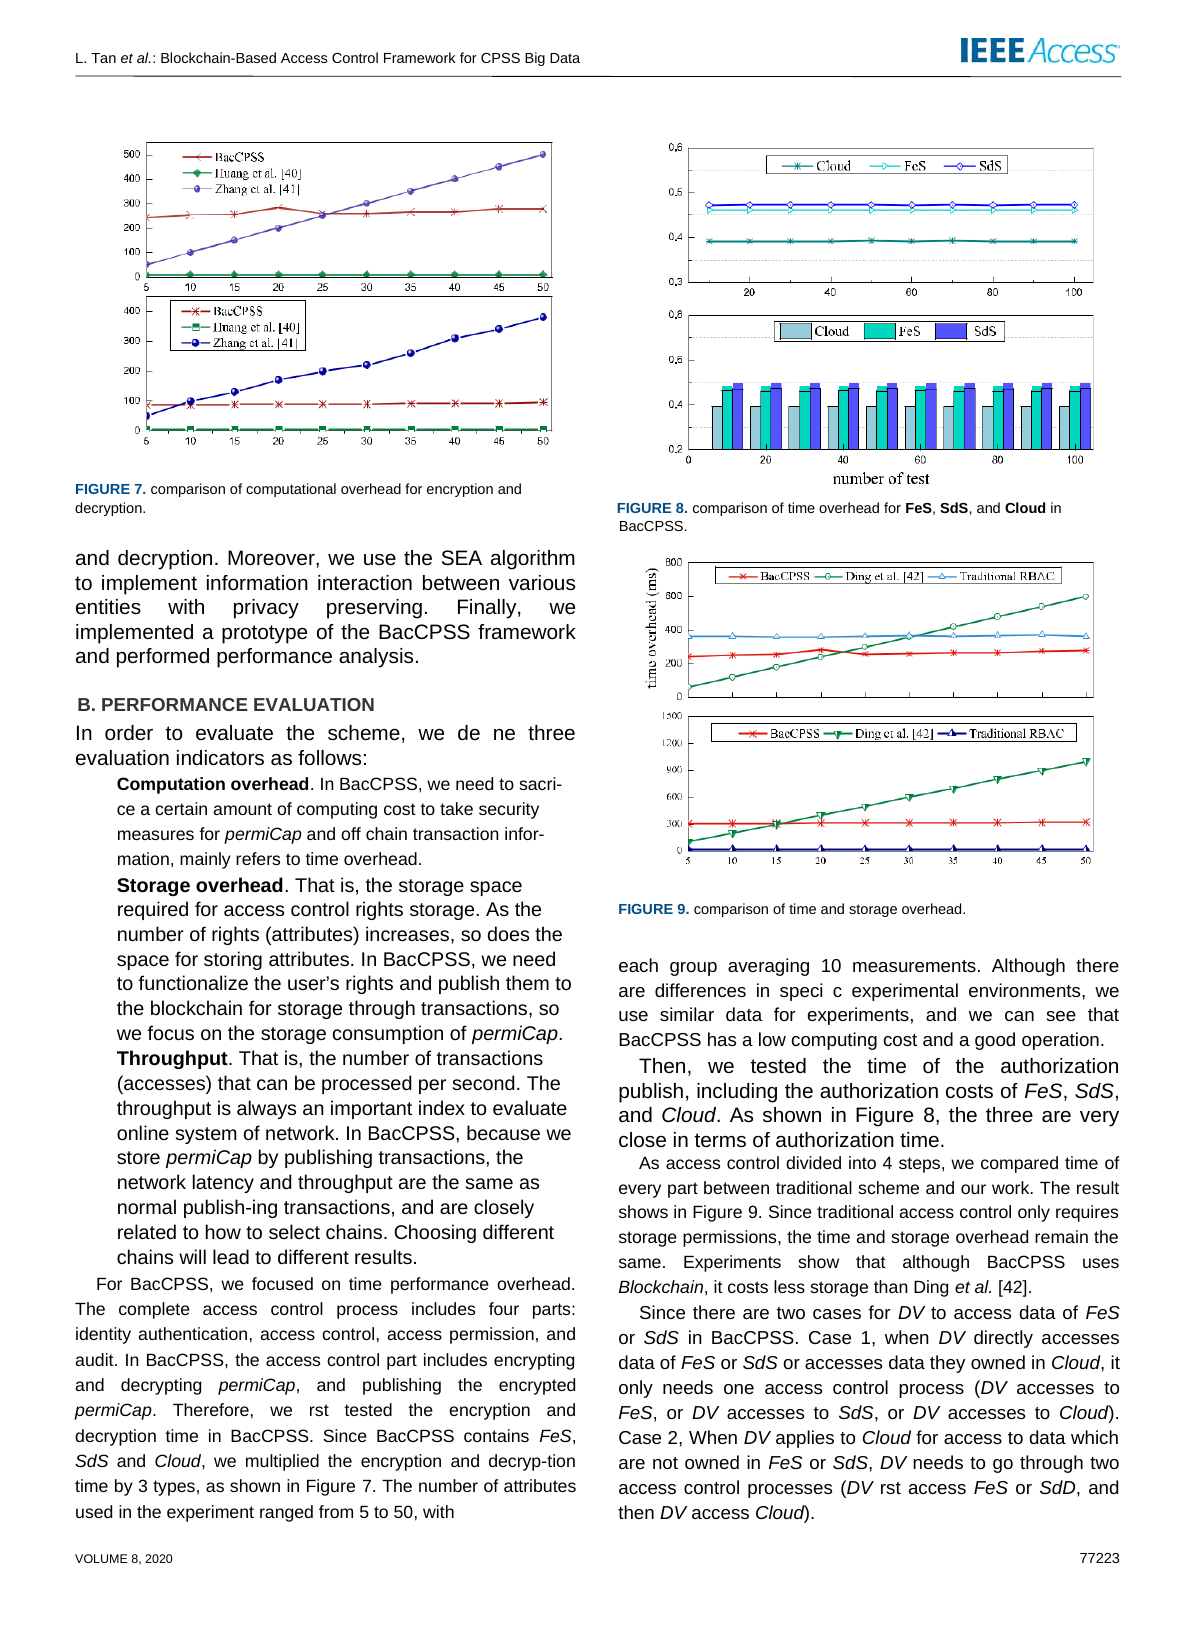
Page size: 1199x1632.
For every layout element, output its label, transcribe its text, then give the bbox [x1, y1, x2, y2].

picture [121, 142, 1094, 481]
picture [645, 558, 1094, 866]
text B. PERFORMANCE EVALUATION [77, 694, 576, 716]
table_header 77223 [624, 1548, 1120, 1566]
text each group averaging 10 measurements. Although there are differences in speci c experimental environments, we use similar data for experiments, and we can see that BacCPSS has a low computing cost and a good operation. [618, 955, 1120, 1051]
text In order to evaluate the scheme, we de ne three evaluation indicators as follows: [75, 721, 576, 769]
text Computation overhead. In BacCPSS, we need to sacri-ce a certain amount of computing cost to take security measures for permiCap and off chain transaction infor-mation, mainly refers to time overhead. [117, 774, 576, 869]
text Then, we tested the time of the authorization publish, including the authorization costs of FeS, SdS, and Cloud. As shown in Figure 8, the three are very close in terms of authorization time. [618, 1054, 1120, 1152]
text Since there are two cases for DV to access data of FeS or SdS in BacCPSS. Case 1, when DV directly accesses data of FeS or SdS or accesses data they owned in Cloud, it only needs one access control process (DV accesses to FeS, or DV accesses to SdS, or DV accesses to Cloud). Case 2, When DV applies to Cloud for access to data which are not owned in FeS or SdS, DV needs to go through two access control processes (DV rst access FeS or SdD, and then DV access Cloud). [618, 1302, 1120, 1524]
text Throughput. That is, the number of transactions (accesses) that can be processed per second. The throughput is always an important index to evaluate online system of network. In BacCPSS, because we store permiCap by publishing transactions, the network latency and throughput are the same as normal publish-ing transactions, and are closely related to how to select chains. Choosing different chains will lead to different results. [117, 1047, 576, 1268]
text FIGURE 9. comparison of time and storage overhead. [618, 901, 1120, 918]
table_header VOLUME 8, 2020 [75, 1548, 624, 1566]
picture [964, 38, 1120, 50]
text For BacCPSS, we focused on time performance overhead. The complete access control process includes four parts: identity authentication, access control, access permission, and audit. In BacCPSS, the access control part includes encrypting and decrypting permiCap, and publishing the encrypted permiCap. Therefore, we rst tested the encryption and decryption time in BacCPSS. Since BacCPSS contains FeS, SdS and Cloud, we multiplied the encryption and decryp-tion time by 3 types, as shown in Figure 7. The number of attributes used in the experiment ranged from 5 to 50, with [75, 1273, 576, 1522]
text and decryption. Moreover, we use the SEA algorithm to implement information interaction between various entities with privacy preserving. Finally, we implemented a prototype of the BacCPSS framework and performed performance analysis. [75, 546, 576, 668]
text decryption. FIGURE 8. comparison of time overhead for FeS, SdS, and Cloud in [75, 499, 1120, 516]
text FIGURE 7. comparison of computational overhead for encryption and [75, 481, 1120, 497]
text Storage overhead. That is, the storage space required for access control rights storage. As the number of rights (attributes) increases, so does the space for storing attributes. In BacCPSS, we need to functionalize the user’s rights and publish them to the blockchain for storage through transactions, so we focus on the storage consumption of permiCap. [117, 873, 576, 1044]
text As access control divided into 4 steps, we compared time of every part between traditional scheme and our work. The result shows in Figure 9. Since traditional access control only requires storage permissions, the time and storage overhead remain the same. Experiments show that although BacCPSS uses Blockchain, it costs less storage than Ding et al. [42]. [618, 1152, 1120, 1297]
text L. Tan et al.: Blockchain-Based Access Control Framework for CPSS Big Data [75, 50, 1120, 67]
text BacCPSS. [619, 518, 1120, 534]
